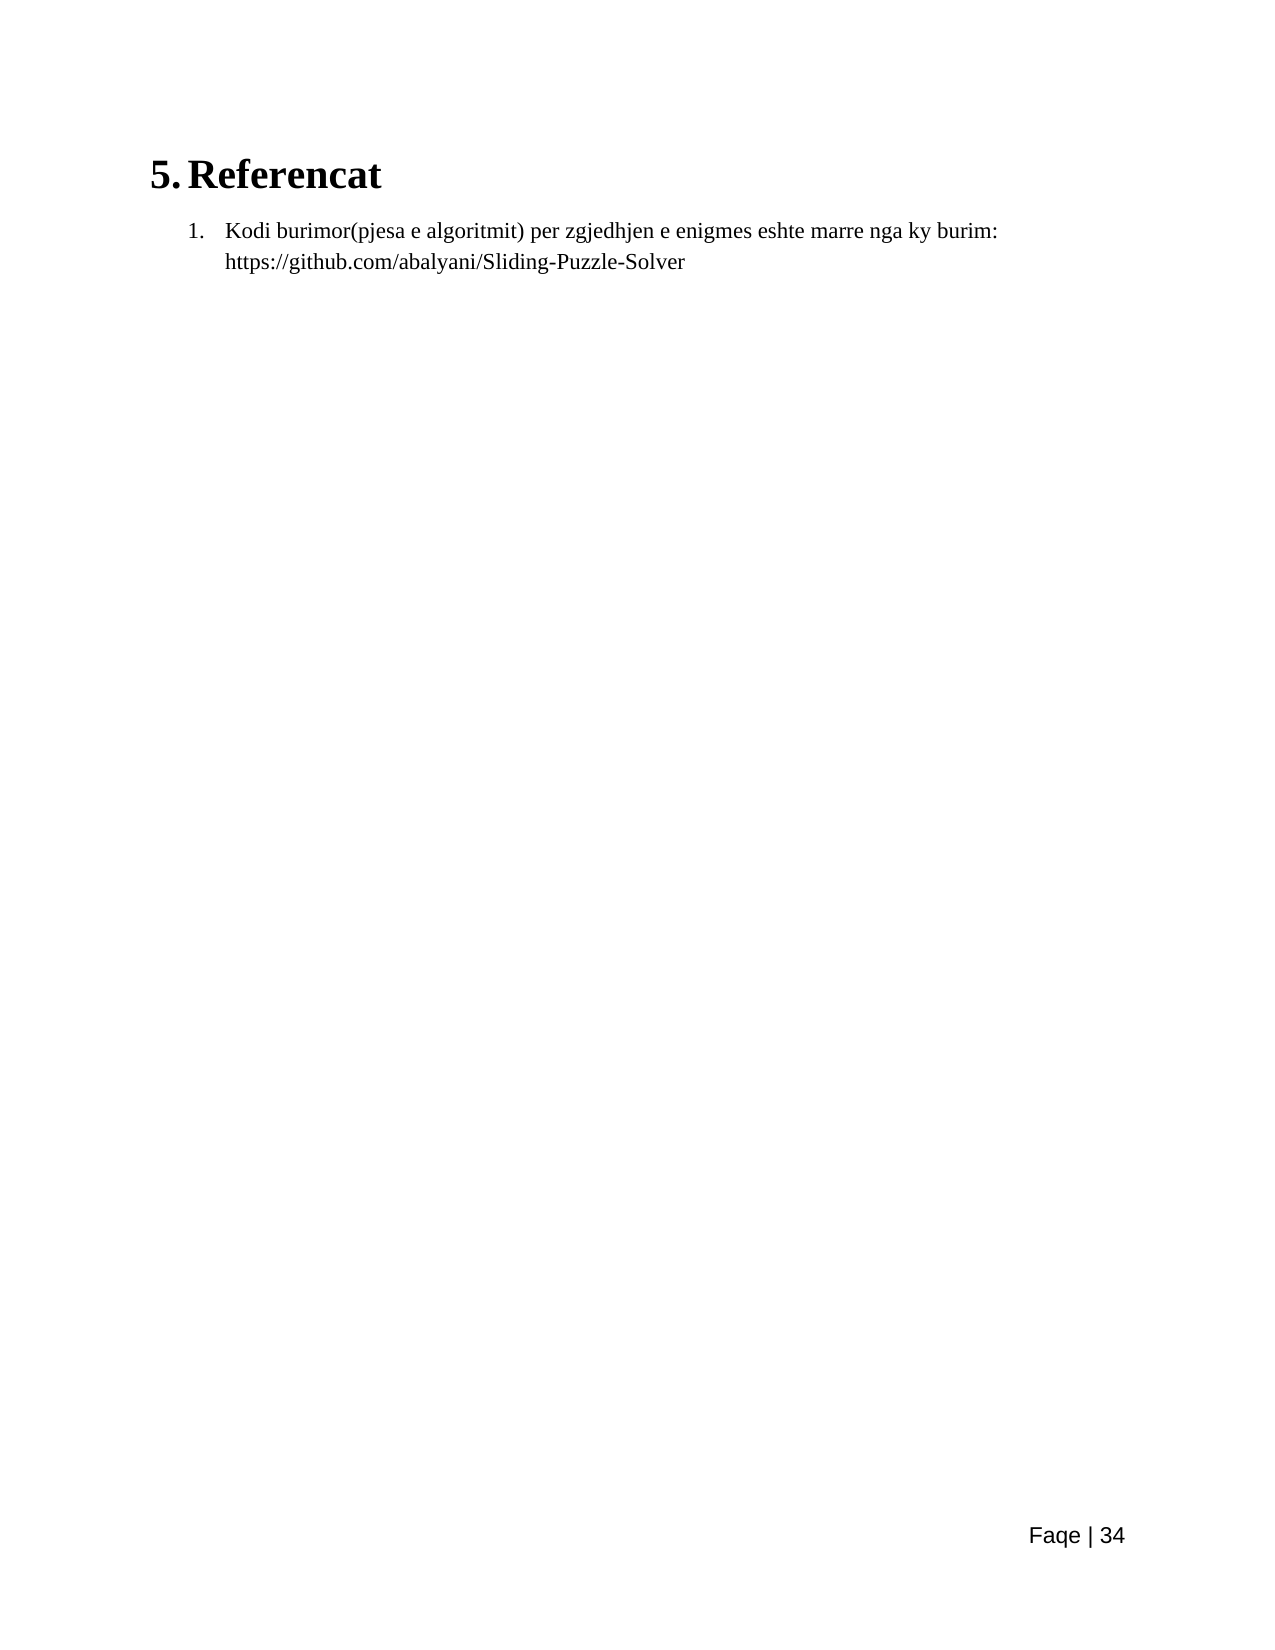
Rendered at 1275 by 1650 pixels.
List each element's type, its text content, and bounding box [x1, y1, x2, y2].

list https://github.com/abalyani/Sliding-Puzzle-Solver [225, 248, 1125, 274]
list Kodi burimor(pjesa e algoritmit) per zgjedhjen e enigmes eshte marre nga ky burim: [187, 218, 1125, 244]
subtitle Referencat [150, 150, 1125, 198]
